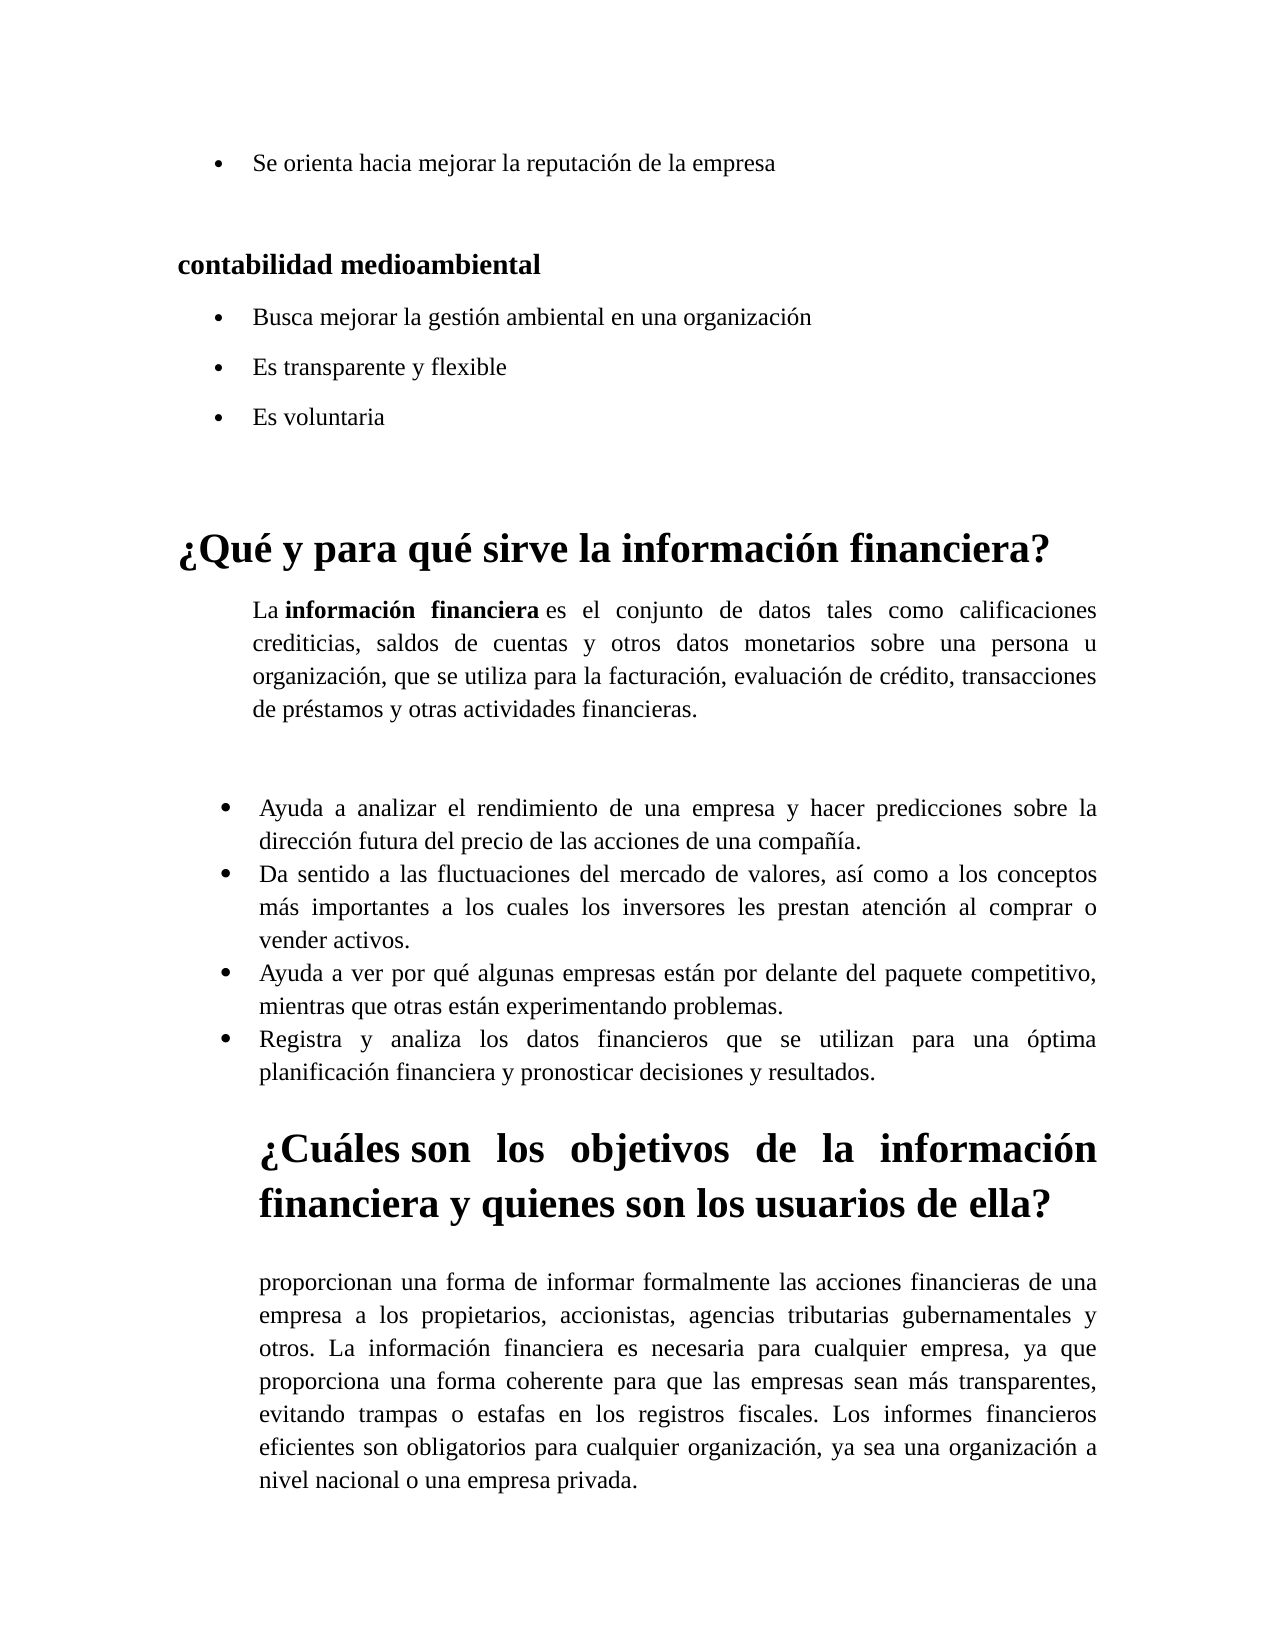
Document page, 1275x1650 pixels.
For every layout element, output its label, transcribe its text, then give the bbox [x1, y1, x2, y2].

list Es voluntaria [215, 402, 1098, 430]
list ¿Cuáles son los objetivos de la información financiera y quienes son los usuarios de ella? [259, 1123, 1098, 1226]
list Registra y analiza los datos financieros que se utilizan para una óptima planificación financiera y pronosticar decisiones y resultados. [221, 1024, 1098, 1086]
list Se orienta hacia mejorar la reputación de la empresa [215, 148, 1098, 176]
list Ayuda a ver por qué algunas empresas están por delante del paquete competitivo, mientras que otras están experimentando problemas. [221, 958, 1098, 1020]
list Busca mejorar la gestión ambiental en una organización [215, 302, 1098, 331]
list Es transparente y flexible [215, 352, 1098, 381]
list Da sentido a las fluctuaciones del mercado de valores, así como a los conceptos más importantes a los cuales los inversores les prestan atención al comprar o vender activos. [221, 859, 1098, 954]
list Ayuda a analizar el rendimiento de una empresa y hacer predicciones sobre la dirección futura del precio de las acciones de una compañía. [221, 793, 1098, 855]
text contabilidad medioambiental [177, 247, 1098, 281]
list proporcionan una forma de informar formalmente las acciones financieras de una empresa a los propietarios, accionistas, agencias tributarias gubernamentales y otros. La información financiera es necesaria para cualquier empresa, ya que proporciona una forma coherente para que las empresas sean más transparentes, evitando trampas o estafas en los registros fiscales. Los informes financieros eficientes son obligatorios para cualquier organización, ya sea una organización a nivel nacional o una empresa privada. [259, 1267, 1098, 1493]
text ¿Qué y para qué sirve la información financiera? [177, 523, 1098, 571]
text La información financiera es el conjunto de datos tales como calificaciones crediticias, saldos de cuentas y otros datos monetarios sobre una persona u organización, que se utiliza para la facturación, evaluación de crédito, transacciones de préstamos y otras actividades financieras. [252, 595, 1098, 723]
